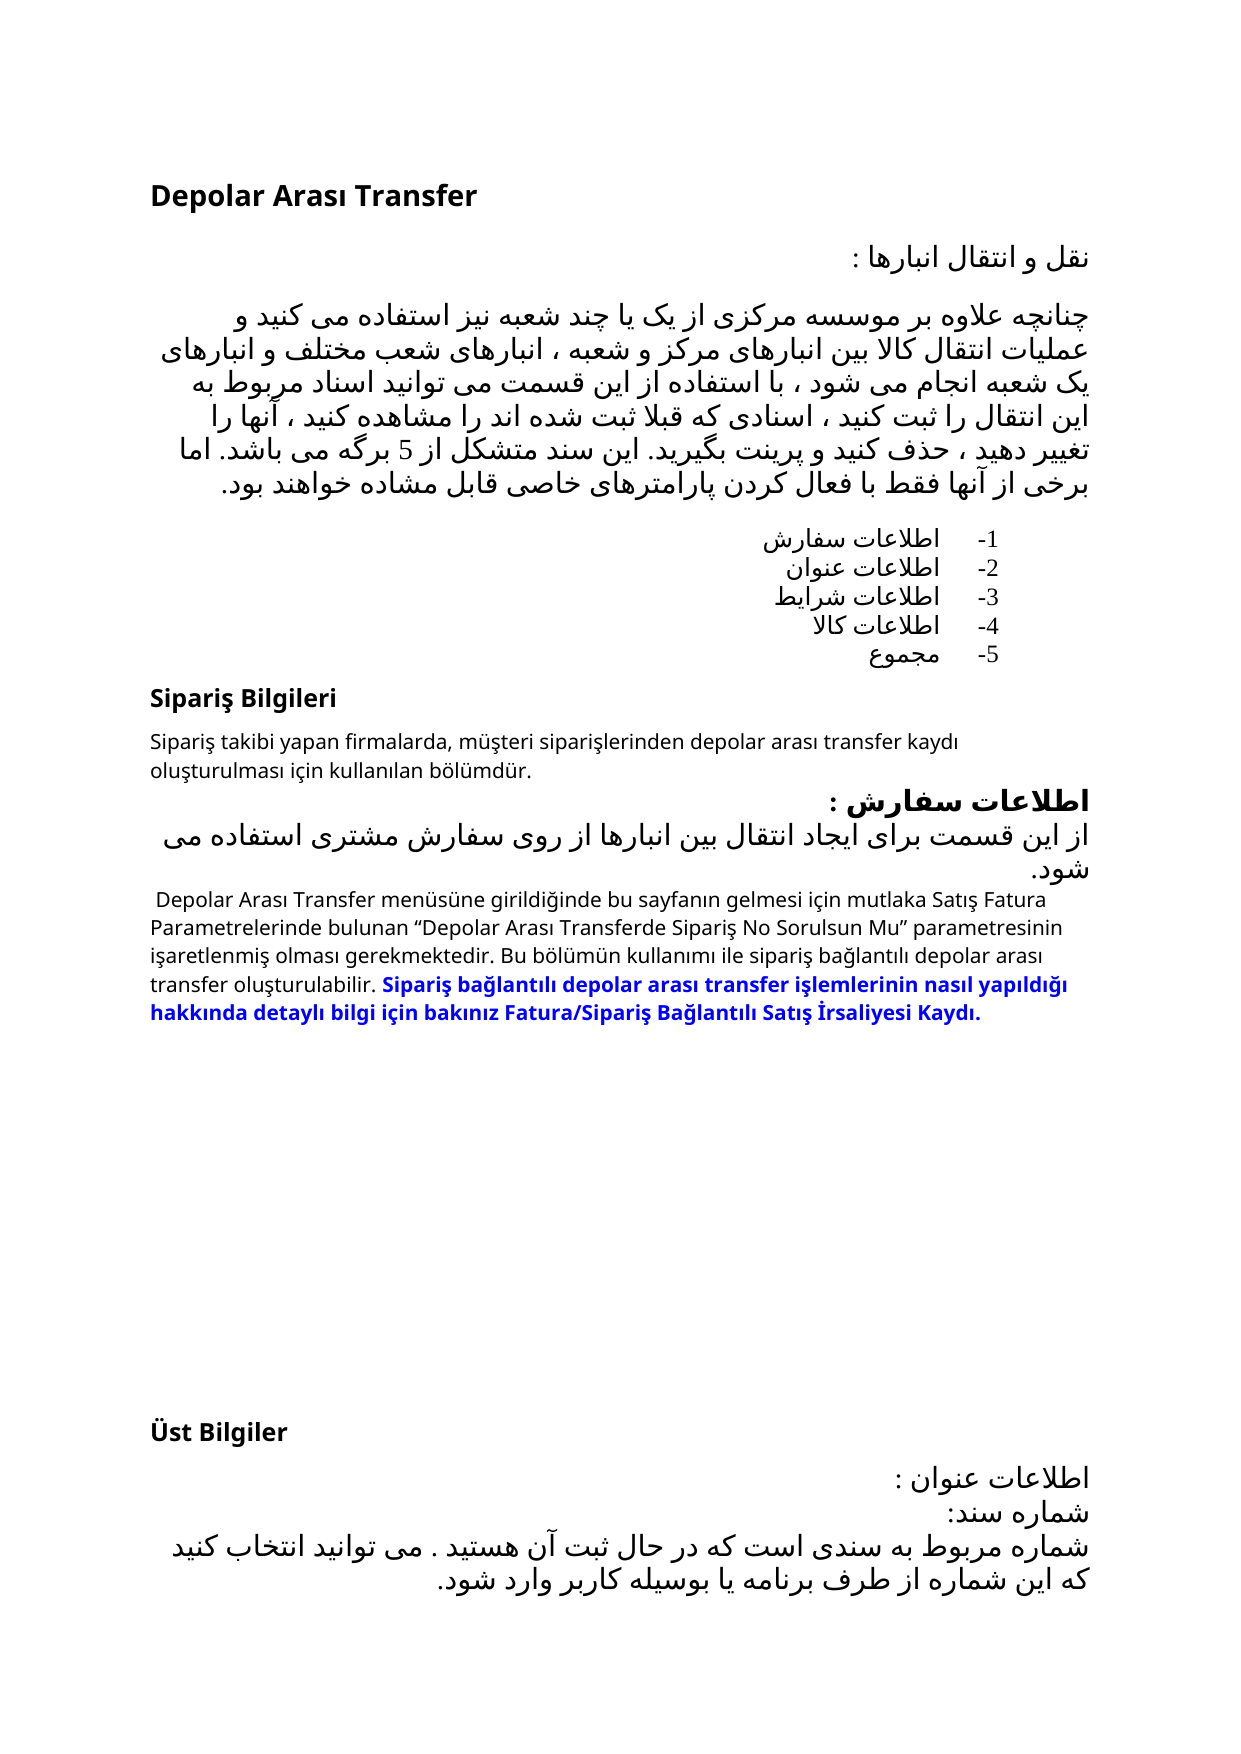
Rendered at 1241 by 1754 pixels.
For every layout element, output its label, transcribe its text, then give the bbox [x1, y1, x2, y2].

list مجموع [150, 639, 978, 668]
text Üst Bilgiler [150, 1415, 1090, 1449]
text نقل و انتقال انبارها : [150, 240, 1090, 273]
text Sipariş Bilgileri [150, 681, 1090, 715]
list اطلاعات عنوان [150, 553, 978, 582]
text اطلاعات عنوان : [150, 1462, 1090, 1495]
text از این قسمت برای ایجاد انتقال بین انبارها از روی سفارش مشتری استفاده می شود. [150, 818, 1090, 885]
text Depolar Arası Transfer menüsüne girildiğinde bu sayfanın gelmesi için mutlaka Satış Fatura Parametrelerinde bulunan “Depolar Arası Transferde Sipariş No Sorulsun Mu” parametresinin işaretlenmiş olması gerekmektedir. Bu bölümün kullanımı ile sipariş bağlantılı depolar arası transfer oluşturulabilir. Sipariş bağlantılı depolar arası transfer işlemlerinin nasıl yapıldığı hakkında detaylı bilgi için bakınız Fatura/Sipariş Bağlantılı Satış İrsaliyesi Kaydı. [150, 885, 1090, 1027]
list اطلاعات شرایط [150, 582, 978, 611]
text شماره مربوط به سندی است که در حال ثبت آن هستید . می توانید انتخاب کنید که این شماره از طرف برنامه یا بوسیله کاربر وارد شود. [150, 1529, 1090, 1596]
text چنانچه علاوه بر موسسه مرکزی از یک یا چند شعبه نیز استفاده می کنید و عملیات انتقال کالا بین انبارهای مرکز و شعبه ، انبارهای شعب مختلف و انبارهای یک شعبه انجام می شود ، با استفاده از این قسمت می توانید اسناد مربوط به این انتقال را ثبت کنید ، اسنادی که قبلا ثبت شده اند را مشاهده کنید ، آنها را تغییر دهید ، حذف کنید و پرینت بگیرید. این سند متشکل از 5 برگه می باشد. اما برخی از آنها فقط با فعال کردن پارامترهای خاصی قابل مشاده خواهند بود. [150, 298, 1090, 499]
text Sipariş takibi yapan firmalarda, müşteri siparişlerinden depolar arası transfer kaydı oluşturulması için kullanılan bölümdür. [150, 727, 1090, 784]
text شماره سند: [150, 1495, 1090, 1529]
text اطلاعات سفارش : [150, 784, 1090, 818]
list اطلاعات کالا [150, 611, 978, 639]
text Depolar Arası Transfer [150, 175, 1090, 215]
list اطلاعات سفارش [150, 524, 978, 553]
